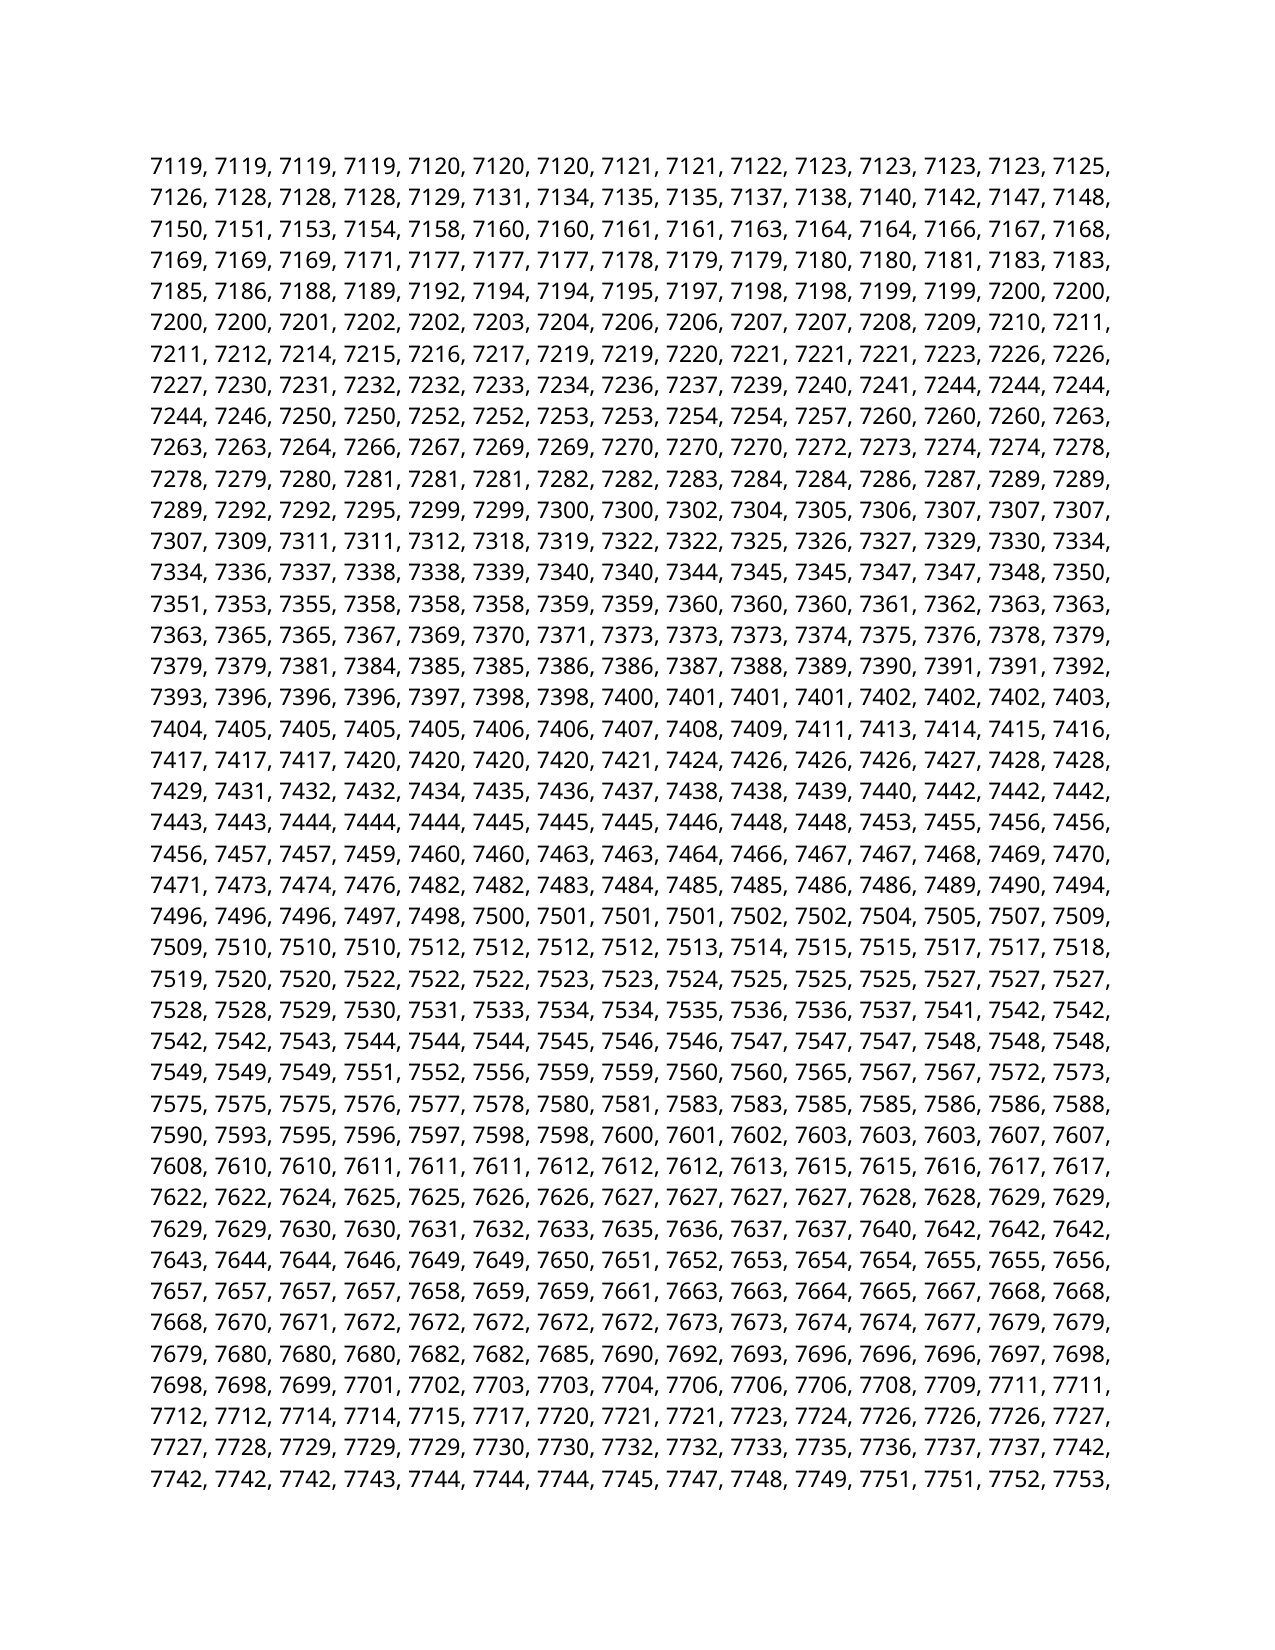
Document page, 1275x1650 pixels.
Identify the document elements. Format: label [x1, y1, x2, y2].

text [150, 150, 1125, 1494]
